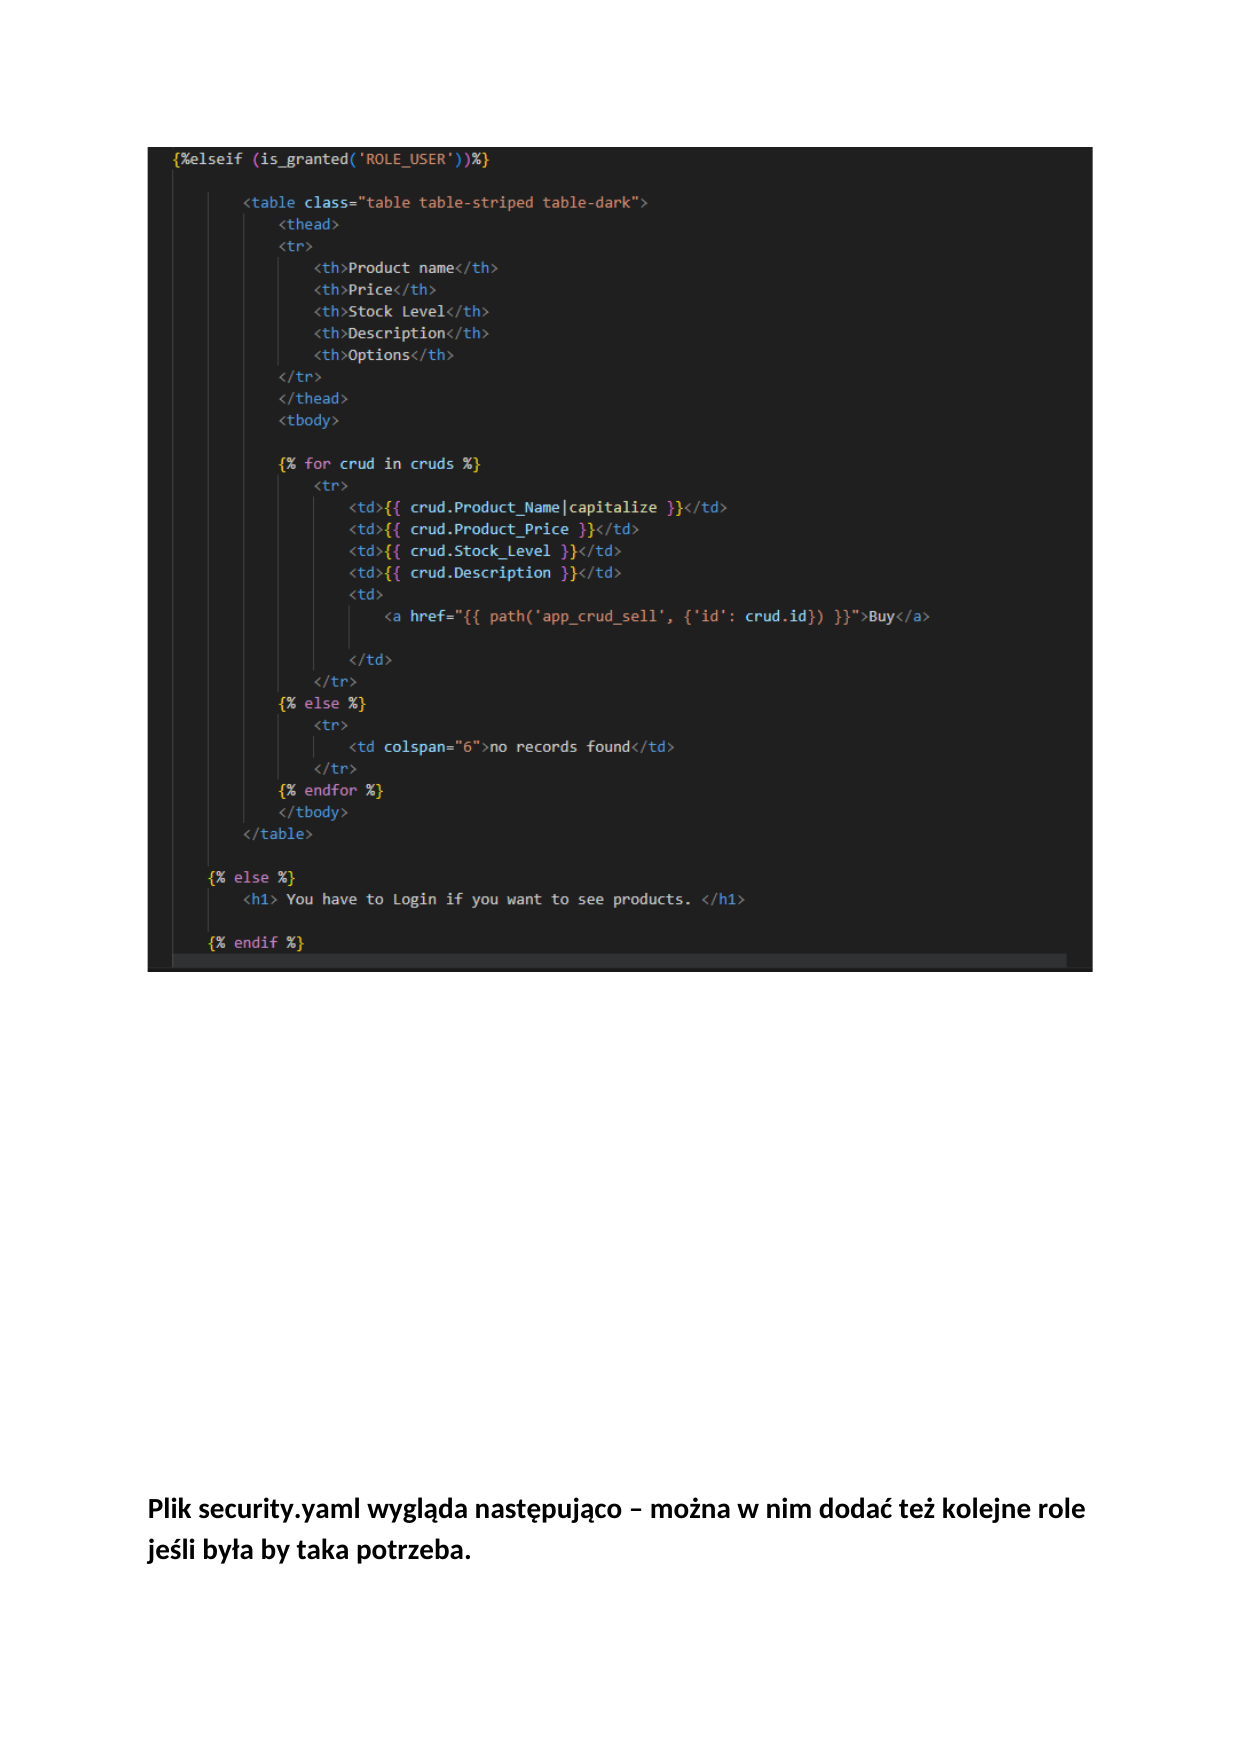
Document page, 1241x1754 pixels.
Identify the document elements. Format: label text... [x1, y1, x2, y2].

text Plik security.yaml wygląda następująco – można w nim dodać też kolejne role jeśli była by taka potrzeba. [148, 1491, 1093, 1567]
picture [147, 147, 1093, 972]
